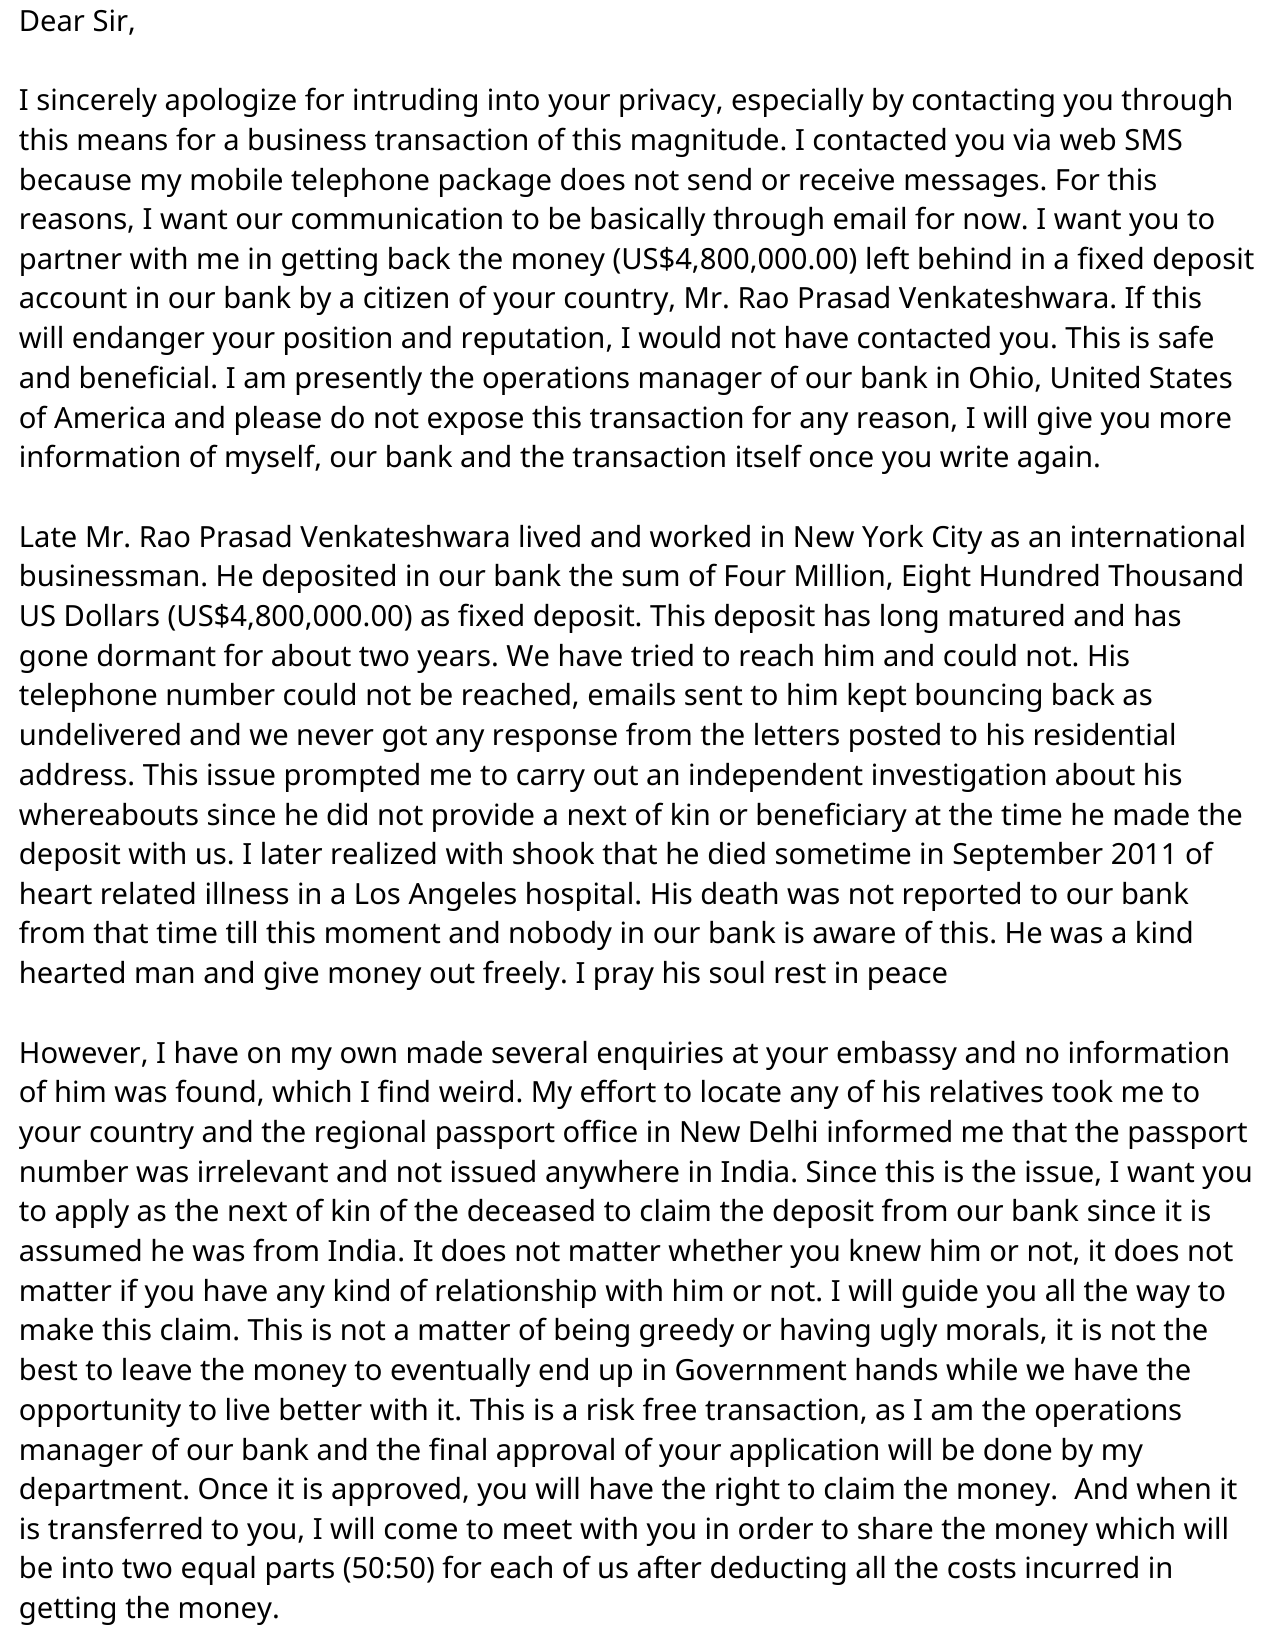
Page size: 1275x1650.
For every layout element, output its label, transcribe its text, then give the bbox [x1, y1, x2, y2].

text I sincerely apologize for intruding into your privacy, especially by contacting you through this means for a business transaction of this magnitude. I contacted you via web SMS because my mobile telephone package does not send or receive messages. For this reasons, I want our communication to be basically through email for now. I want you to partner with me in getting back the money (US$4,800,000.00) left behind in a fixed deposit account in our bank by a citizen of your country, Mr. Rao Prasad Venkateshwara. If this will endanger your position and reputation, I would not have contacted you. This is safe and beneficial. I am presently the operations manager of our bank in Ohio, United States of America and please do not expose this transaction for any reason, I will give you more information of myself, our bank and the transaction itself once you write again. [19, 79, 1256, 476]
text Late Mr. Rao Prasad Venkateshwara lived and worked in New York City as an international businessman. He deposited in our bank the sum of Four Million, Eight Hundred Thousand US Dollars (US$4,800,000.00) as fixed deposit. This deposit has long matured and has gone dormant for about two years. We have tried to reach him and could not. His telephone number could not be reached, emails sent to him kept bouncing back as undelivered and we never got any response from the letters posted to his residential address. This issue prompted me to carry out an independent investigation about his whereabouts since he did not provide a next of kin or beneficiary at the time he made the deposit with us. I later realized with shook that he died sometime in September 2011 of heart related illness in a Los Angeles hospital. His death was not reported to our bank from that time till this moment and nobody in our bank is aware of this. He was a kind hearted man and give money out freely. I pray his soul rest in peace [19, 516, 1256, 992]
text However, I have on my own made several enquiries at your embassy and no information of him was found, which I find weird. My effort to locate any of his relatives took me to your country and the regional passport office in New Delhi informed me that the passport number was irrelevant and not issued anywhere in India. Since this is the issue, I want you to apply as the next of kin of the deceased to claim the deposit from our bank since it is assumed he was from India. It does not matter whether you knew him or not, it does not matter if you have any kind of relationship with him or not. I will guide you all the way to make this claim. This is not a matter of being greedy or having ugly morals, it is not the best to leave the money to eventually end up in Government hands while we have the opportunity to live better with it. This is a risk free transaction, as I am the operations manager of our bank and the final approval of your application will be done by my department. Once it is approved, you will have the right to claim the money. And when it is transferred to you, I will come to meet with you in order to share the money which will be into two equal parts (50:50) for each of us after deducting all the costs incurred in getting the money. [19, 1032, 1256, 1627]
text Dear Sir, [19, 0, 1256, 40]
